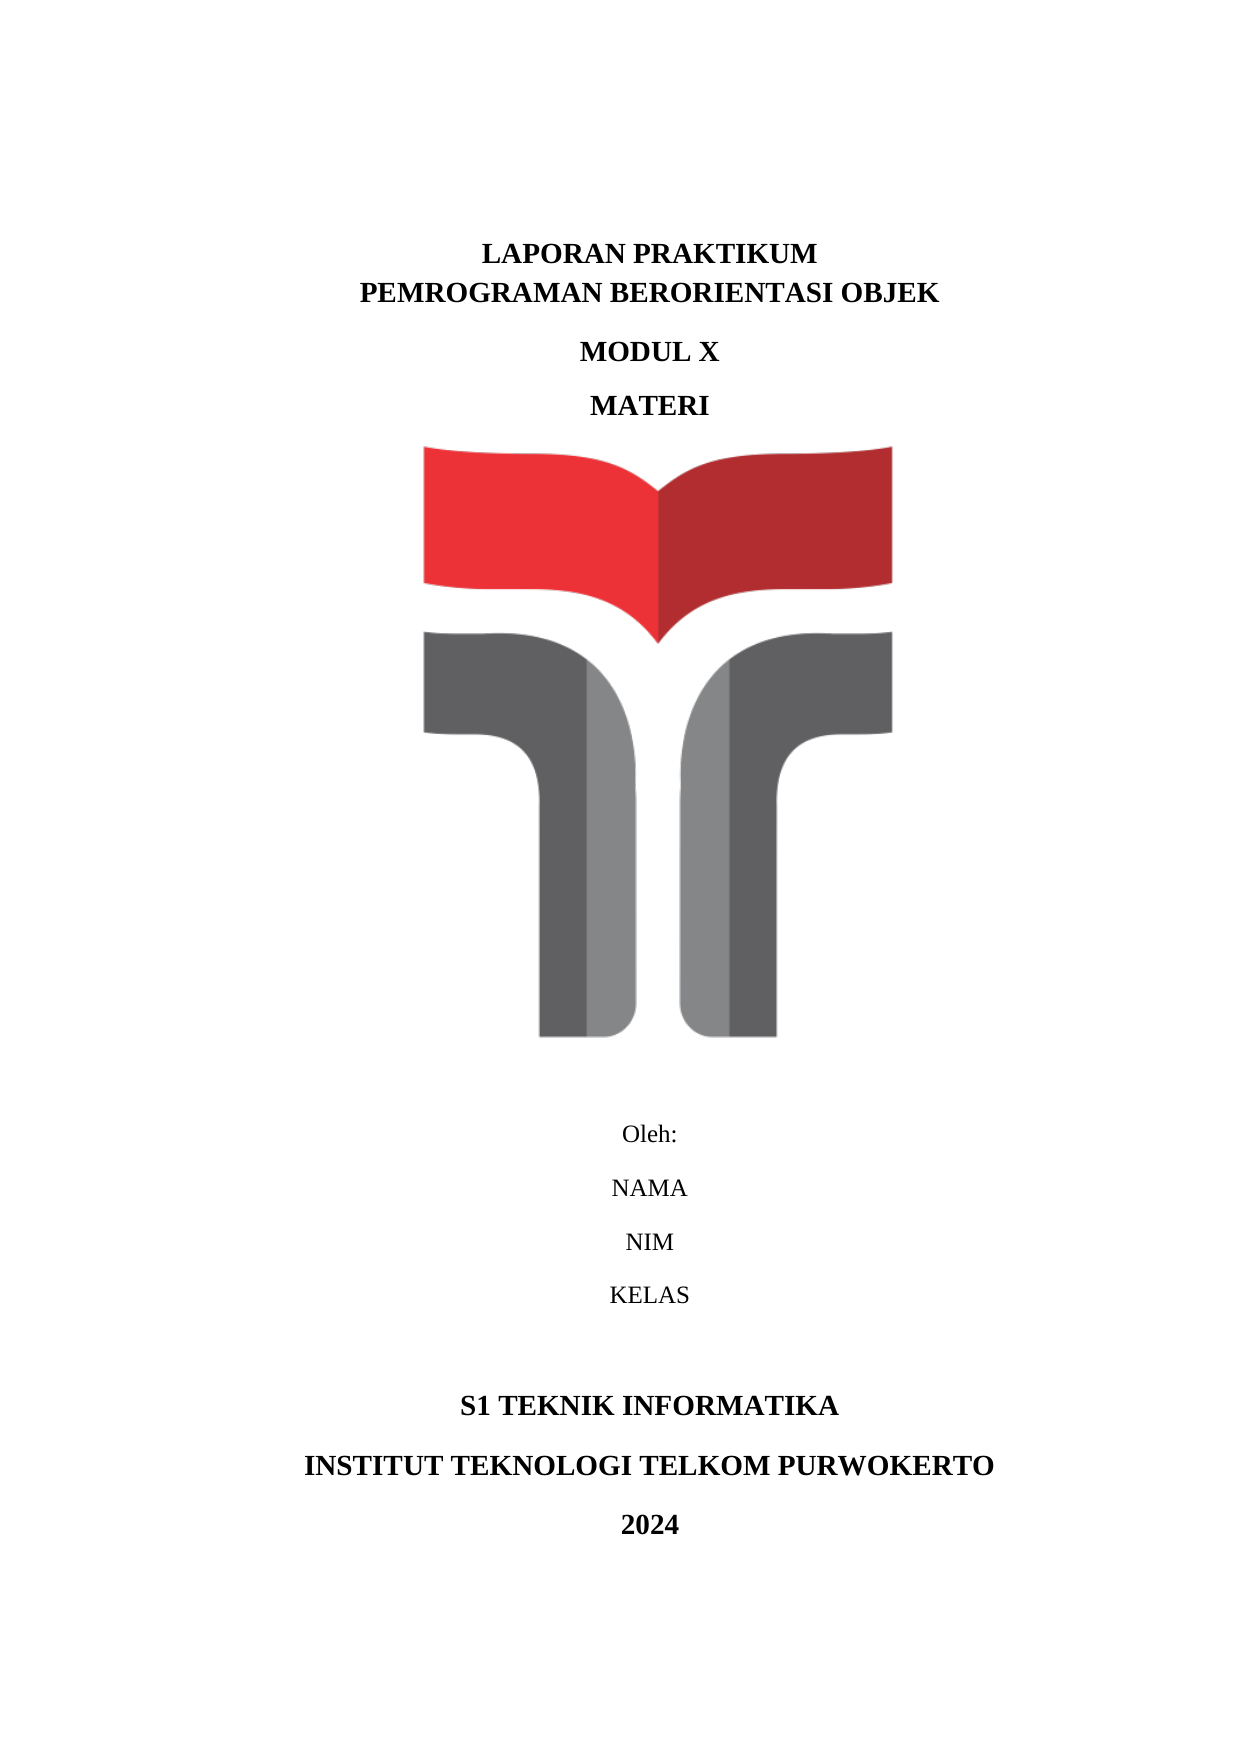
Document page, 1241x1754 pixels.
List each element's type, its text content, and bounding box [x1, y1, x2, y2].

text Oleh: [236, 1119, 1063, 1148]
text KELAS [236, 1281, 1063, 1309]
text MATERI [236, 388, 1063, 422]
text 2024 [236, 1507, 1063, 1541]
text LAPORAN PRAKTIKUM PEMROGRAMAN BERORIENTASI OBJEK [236, 236, 1063, 308]
text MODUL X [236, 334, 1063, 368]
text S1 TEKNIK INFORMATIKA [236, 1388, 1063, 1422]
text NAMA [236, 1173, 1063, 1202]
picture [351, 442, 949, 1041]
text NIM [236, 1227, 1063, 1255]
text INSTITUT TEKNOLOGI TELKOM PURWOKERTO [236, 1448, 1063, 1481]
